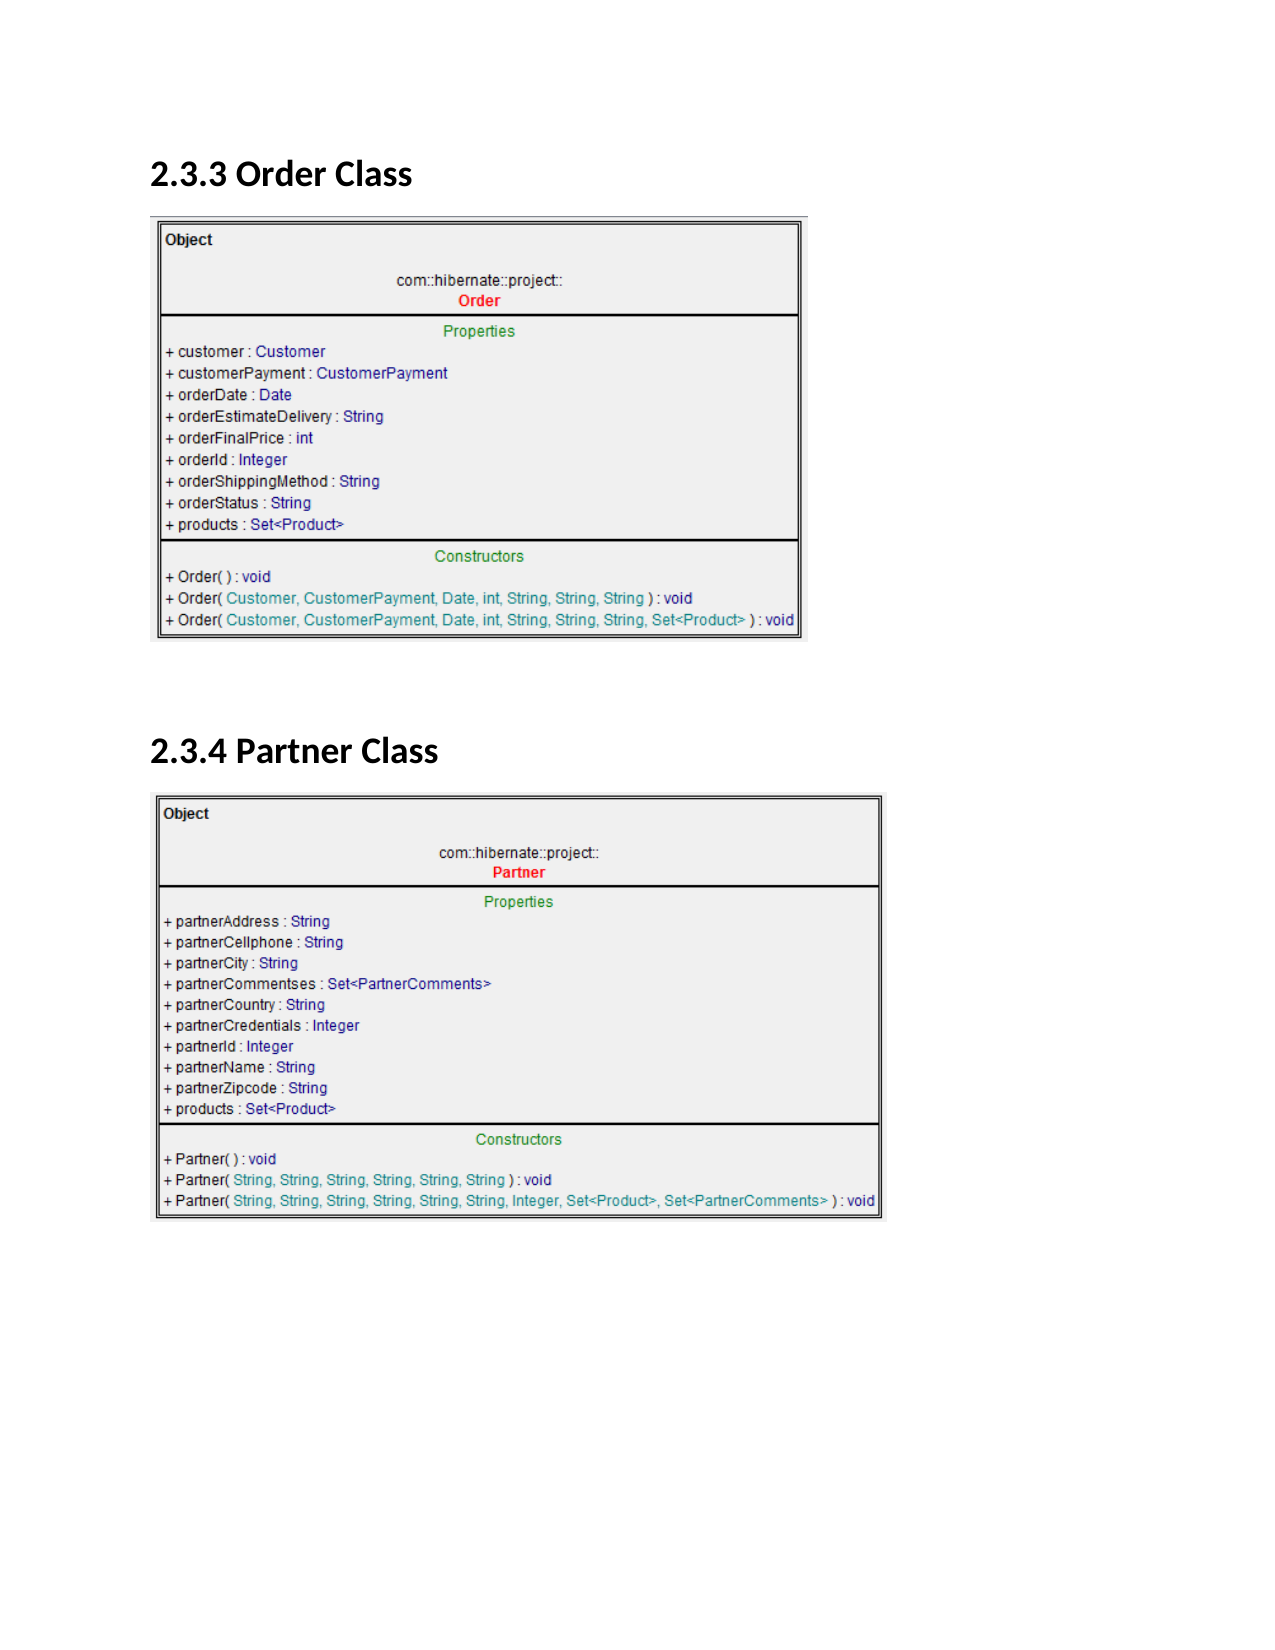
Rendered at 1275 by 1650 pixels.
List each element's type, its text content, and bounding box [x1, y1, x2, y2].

text 2.3.3 Order Class [150, 150, 1125, 196]
text 2.3.4 Partner Class [150, 727, 1125, 773]
picture [150, 792, 887, 1222]
picture [150, 216, 808, 642]
